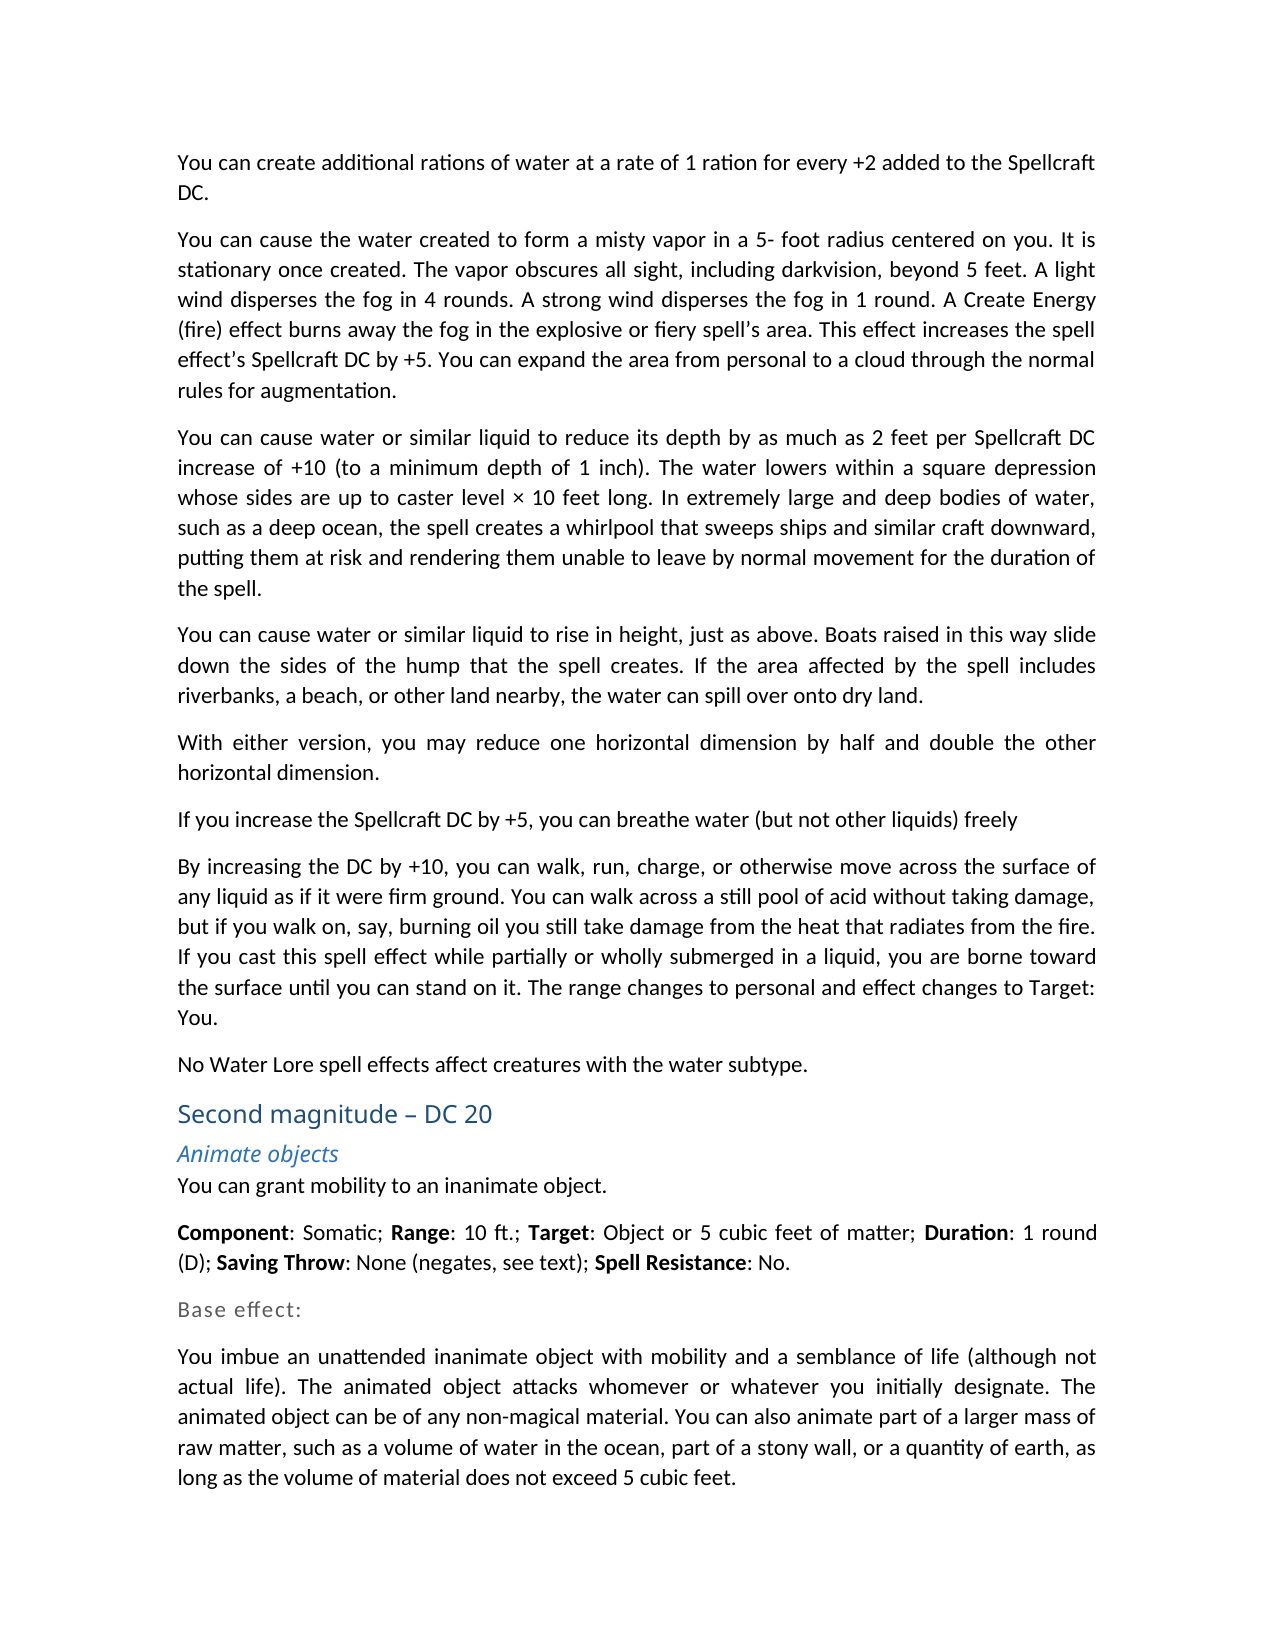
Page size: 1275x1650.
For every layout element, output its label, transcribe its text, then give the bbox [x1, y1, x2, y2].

subtitle Second magnitude – DC 20 [177, 1097, 1098, 1131]
subtitle Base effect: [177, 1295, 1098, 1323]
text No Water Lore spell effects affect creatures with the water subtype. [177, 1050, 1098, 1078]
subtitle Animate objects [177, 1137, 1098, 1169]
text You can grant mobility to an inanimate object. [177, 1171, 1098, 1199]
text Component: Somatic; Range: 10 ft.; Target: Object or 5 cubic feet of matter; Duration: 1 round (D); Saving Throw: None (negates, see text); Spell Resistance: No. [177, 1218, 1098, 1276]
text You can cause water or similar liquid to reduce its depth by as much as 2 feet per Spellcraft DC increase of +10 (to a minimum depth of 1 inch). The water lowers within a square depression whose sides are up to caster level × 10 feet long. In extremely large and deep bodies of water, such as a deep ocean, the spell creates a whirlpool that sweeps ships and similar craft downward, putting them at risk and rendering them unable to leave by normal movement for the duration of the spell. [177, 423, 1098, 602]
text You can cause water or similar liquid to rise in height, just as above. Boats raised in this way slide down the sides of the hump that the spell creates. If the area affected by the spell includes riverbanks, a beach, or other land nearby, the water can spill over onto dry land. [177, 621, 1098, 709]
text You imbue an unattended inanimate object with mobility and a semblance of life (although not actual life). The animated object attacks whomever or whatever you initially designate. The animated object can be of any non-magical material. You can also animate part of a larger mass of raw matter, such as a volume of water in the ocean, part of a stony wall, or a quantity of earth, as long as the volume of material does not exceed 5 cubic feet. [177, 1342, 1098, 1491]
text With either version, you may reduce one horizontal dimension by half and double the other horizontal dimension. [177, 728, 1098, 786]
text If you increase the Spellcraft DC by +5, you can breathe water (but not other liquids) freely [177, 805, 1098, 833]
text By increasing the DC by +10, you can walk, run, charge, or otherwise move across the surface of any liquid as if it were firm ground. You can walk across a still pool of acid without taking damage, but if you walk on, say, burning oil you still take damage from the heat that radiates from the fire. If you cast this spell effect while partially or wholly submerged in a liquid, you are borne toward the surface until you can stand on it. The range changes to personal and effect changes to Target: You. [177, 852, 1098, 1031]
text You can create additional rations of water at a rate of 1 ration for every +2 added to the Spellcraft DC. [177, 148, 1098, 206]
